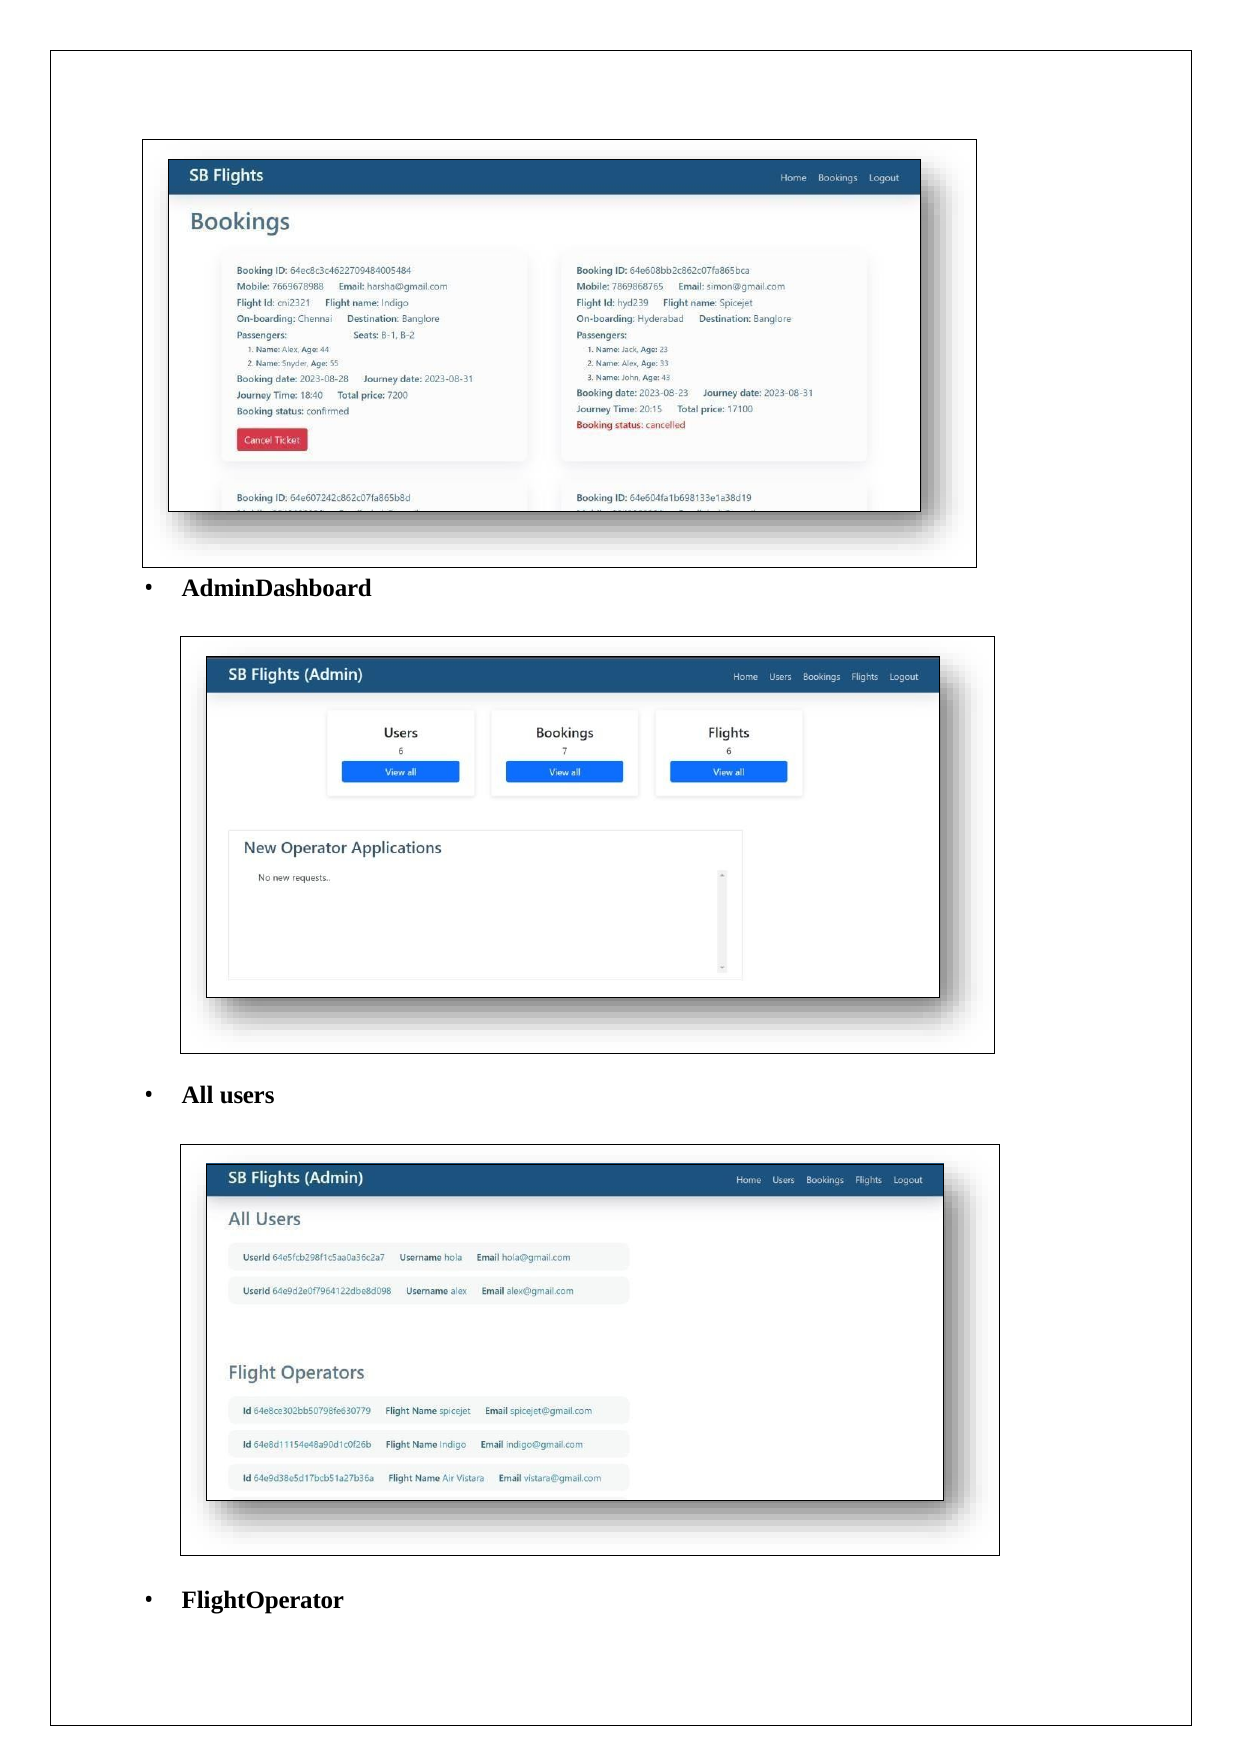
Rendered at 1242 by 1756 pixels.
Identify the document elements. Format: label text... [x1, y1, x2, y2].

picture [181, 1145, 999, 1168]
picture [181, 637, 994, 658]
list All users [144, 658, 1138, 1111]
list AdminDashboard [144, 569, 1138, 604]
list FlightOperator [144, 1168, 1138, 1616]
picture [143, 140, 976, 567]
